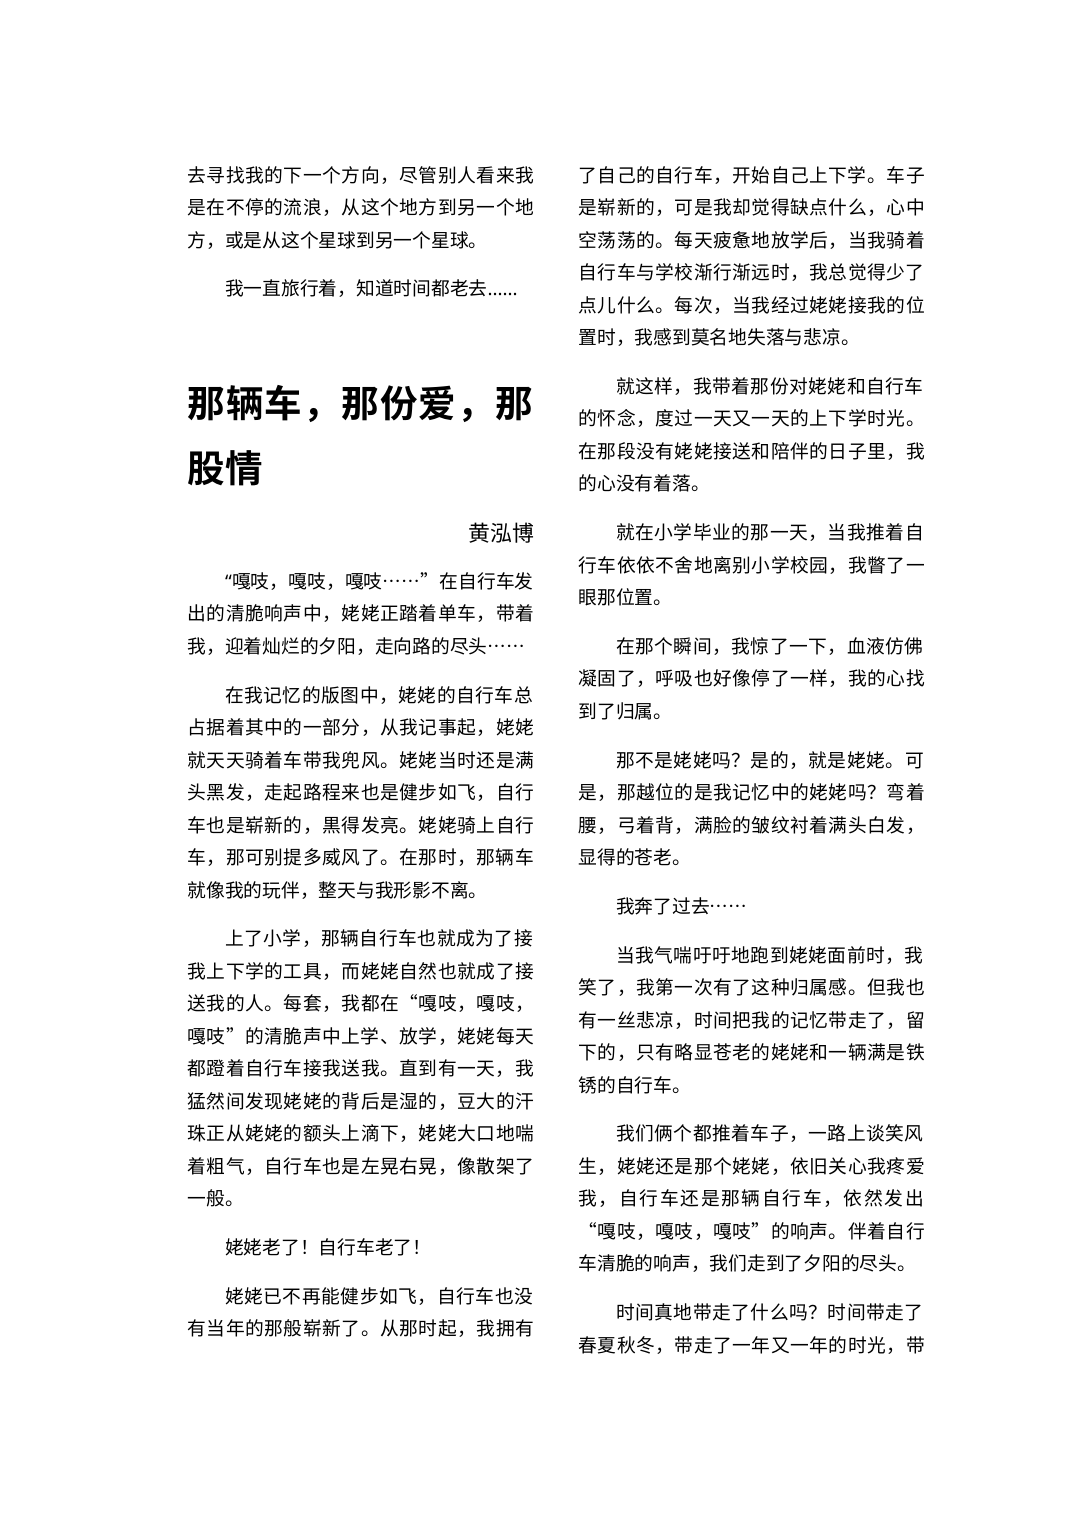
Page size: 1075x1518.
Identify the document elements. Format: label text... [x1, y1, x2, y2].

text 姥姥已不再能健步如飞，自行车也没有当年的那般崭新了。从那时起，我拥有了自己的自行车，开始自己上下学。车子是崭新的，可是我却觉得缺点什么，心中空荡荡的。每天疲惫地放学后，当我骑着自行车与学校渐行渐远时，我总觉得少了点儿什么。每次，当我经过姥姥接我的位置时，我感到莫名地失落与悲凉。 [578, 158, 925, 353]
text 上了小学，那辆自行车也就成为了接我上下学的工具，而姥姥自然也就成了接送我的人。每套，我都在“嘎吱，嘎吱，嘎吱”的清脆声中上学、放学，姥姥每天都蹬着自行车接我送我。直到有一天，我猛然间发现姥姥的背后是湿的，豆大的汗珠正从姥姥的额头上滴下，姥姥大口地喘着粗气，自行车也是左晃右晃，像散架了一般。 [187, 921, 534, 1214]
text 在我记忆的版图中，姥姥的自行车总占据着其中的一部分，从我记事起，姥姥就天天骑着车带我兜风。姥姥当时还是满头黑发，走起路程来也是健步如飞，自行车也是崭新的，黒得发亮。姥姥骑上自行车，那可别提多威风了。在那时，那辆车就像我的玩伴，整天与我形影不离。 [187, 678, 534, 905]
text 就这样，我带着那份对姥姥和自行车的怀念，度过一天又一天的上下学时光。在那段没有姥姥接送和陪伴的日子里，我的心没有着落。 [578, 369, 925, 499]
text 我是冥，一个来自远方星球的行人。这只是我对我自己一种称谓，一种未知的坚持。在别人眼中，其实我就是一个流浪者，一个忘记家乡的人。我不停的旅行，去寻找我的下一个方向，尽管别人看来我是在不停的流浪，从这个地方到另一个地方，或是从这个星球到另一个星球。 [187, 158, 534, 255]
text 我一直旅行着，知道时间都老去...... [187, 271, 534, 304]
text 黄泓博 [187, 515, 534, 548]
text 我奔了过去…… [578, 889, 925, 921]
text “嘎吱，嘎吱，嘎吱……”在自行车发出的清脆响声中，姥姥正踏着单车，带着我，迎着灿烂的夕阳，走向路的尽头…… [187, 564, 534, 661]
text 姥姥已不再能健步如飞，自行车也没有当年的那般崭新了。从那时起，我拥有了自己的自行车，开始自己上下学。车子是崭新的，可是我却觉得缺点什么，心中空荡荡的。每天疲惫地放学后，当我骑着自行车与学校渐行渐远时，我总觉得少了点儿什么。每次，当我经过姥姥接我的位置时，我感到莫名地失落与悲凉。 [187, 1279, 534, 1344]
text 当我气喘吁吁地跑到姥姥面前时，我笑了，我第一次有了这种归属感。但我也有一丝悲凉，时间把我的记忆带走了，留下的，只有略显苍老的姥姥和一辆满是铁锈的自行车。 [578, 938, 925, 1100]
subtitle 那辆车，那份爱，那股情 [187, 369, 534, 499]
text 时间真地带走了什么吗？时间带走了春夏秋冬，带走了一年又一年的时光，带走了人们的幼年、童年、青年、中年和老年，但时间永远带不走的是那份爱，是那股情，是那份永存于天地间的祖孙情！ [578, 1295, 925, 1360]
text 就在小学毕业的那一天，当我推着自行车依依不舍地离别小学校园，我瞥了一眼那位置。 [578, 515, 925, 613]
text 那不是姥姥吗？是的，就是姥姥。可是，那越位的是我记忆中的姥姥吗？弯着腰，弓着背，满脸的皱纹衬着满头白发，显得的苍老。 [578, 743, 925, 873]
text 在那个瞬间，我惊了一下，血液仿佛凝固了，呼吸也好像停了一样，我的心找到了归属。 [578, 629, 925, 726]
text 我们俩个都推着车子，一路上谈笑风生，姥姥还是那个姥姥，依旧关心我疼爱我，自行车还是那辆自行车，依然发出“嘎吱，嘎吱，嘎吱”的响声。伴着自行车清脆的响声，我们走到了夕阳的尽头。 [578, 1116, 925, 1279]
text 姥姥老了！自行车老了！ [187, 1230, 534, 1263]
